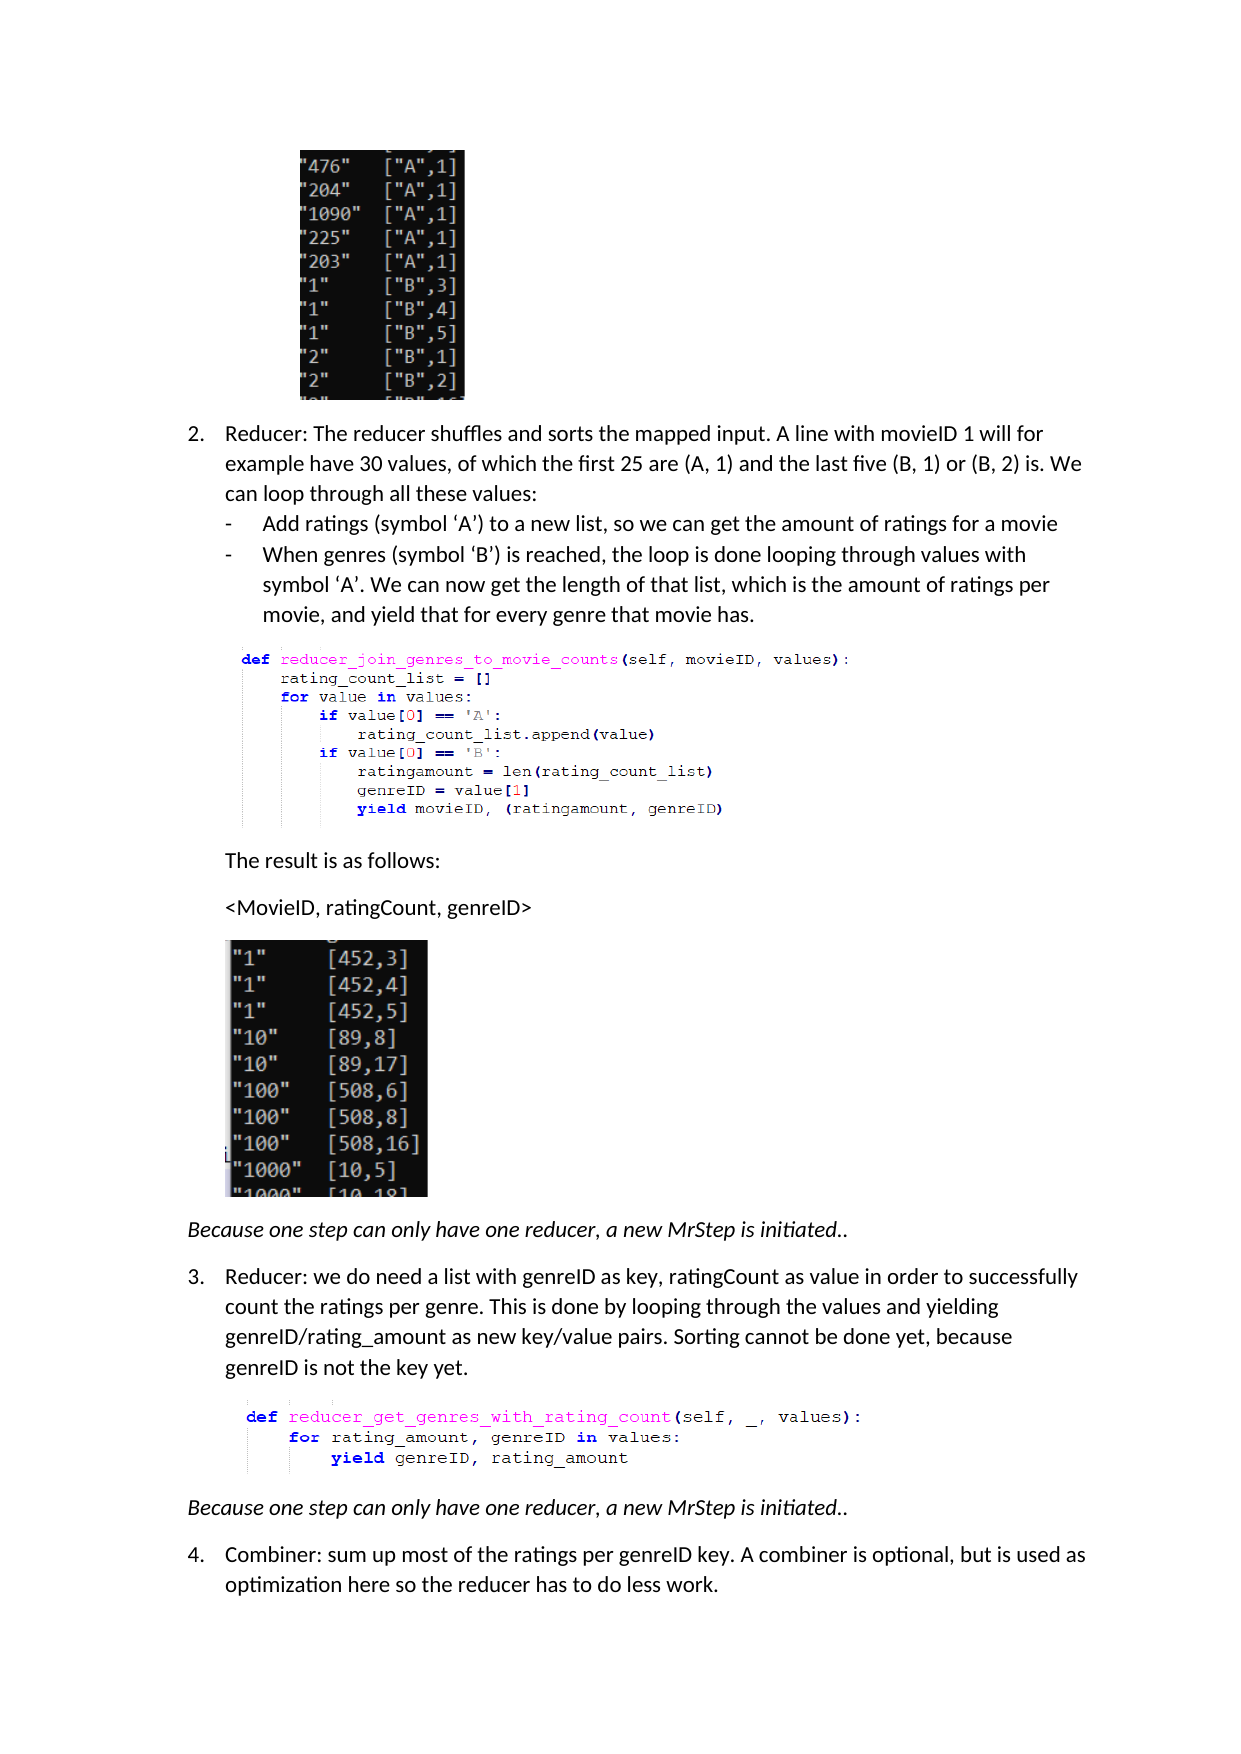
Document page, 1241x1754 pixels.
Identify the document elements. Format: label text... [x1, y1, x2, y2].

text Because one step can only have one reducer, a new MrStep is initiated.. [187, 1215, 1090, 1243]
text The result is as follows: [225, 846, 1090, 874]
list When genres (symbol ‘B’) is reached, the loop is done looping through values with symbol ‘A’. We can now get the length of that list, which is the amount of ratings per movie, and yield that for every genre that movie has. [225, 540, 1090, 628]
picture [225, 1399, 880, 1474]
picture [225, 940, 428, 1197]
list Add ratings (symbol ‘A’) to a new list, so we can get the amount of ratings for a movie [225, 509, 1090, 537]
picture [300, 150, 465, 400]
text Because one step can only have one reducer, a new MrStep is initiated.. [187, 1493, 1090, 1521]
list Combiner: sum up most of the ratings per genreID key. A combiner is optional, but is used as optimization here so the reducer has to do less work. [187, 1540, 1090, 1598]
list Reducer: The reducer shuffles and sorts the mapped input. A line with movieID 1 will for example have 30 values, of which the first 25 are (A, 1) and the last five (B, 1) or (B, 2) is. We can loop through all these values: [187, 419, 1090, 507]
picture [225, 647, 854, 828]
text <MovieID, ratingCount, genreID> [225, 893, 1090, 921]
